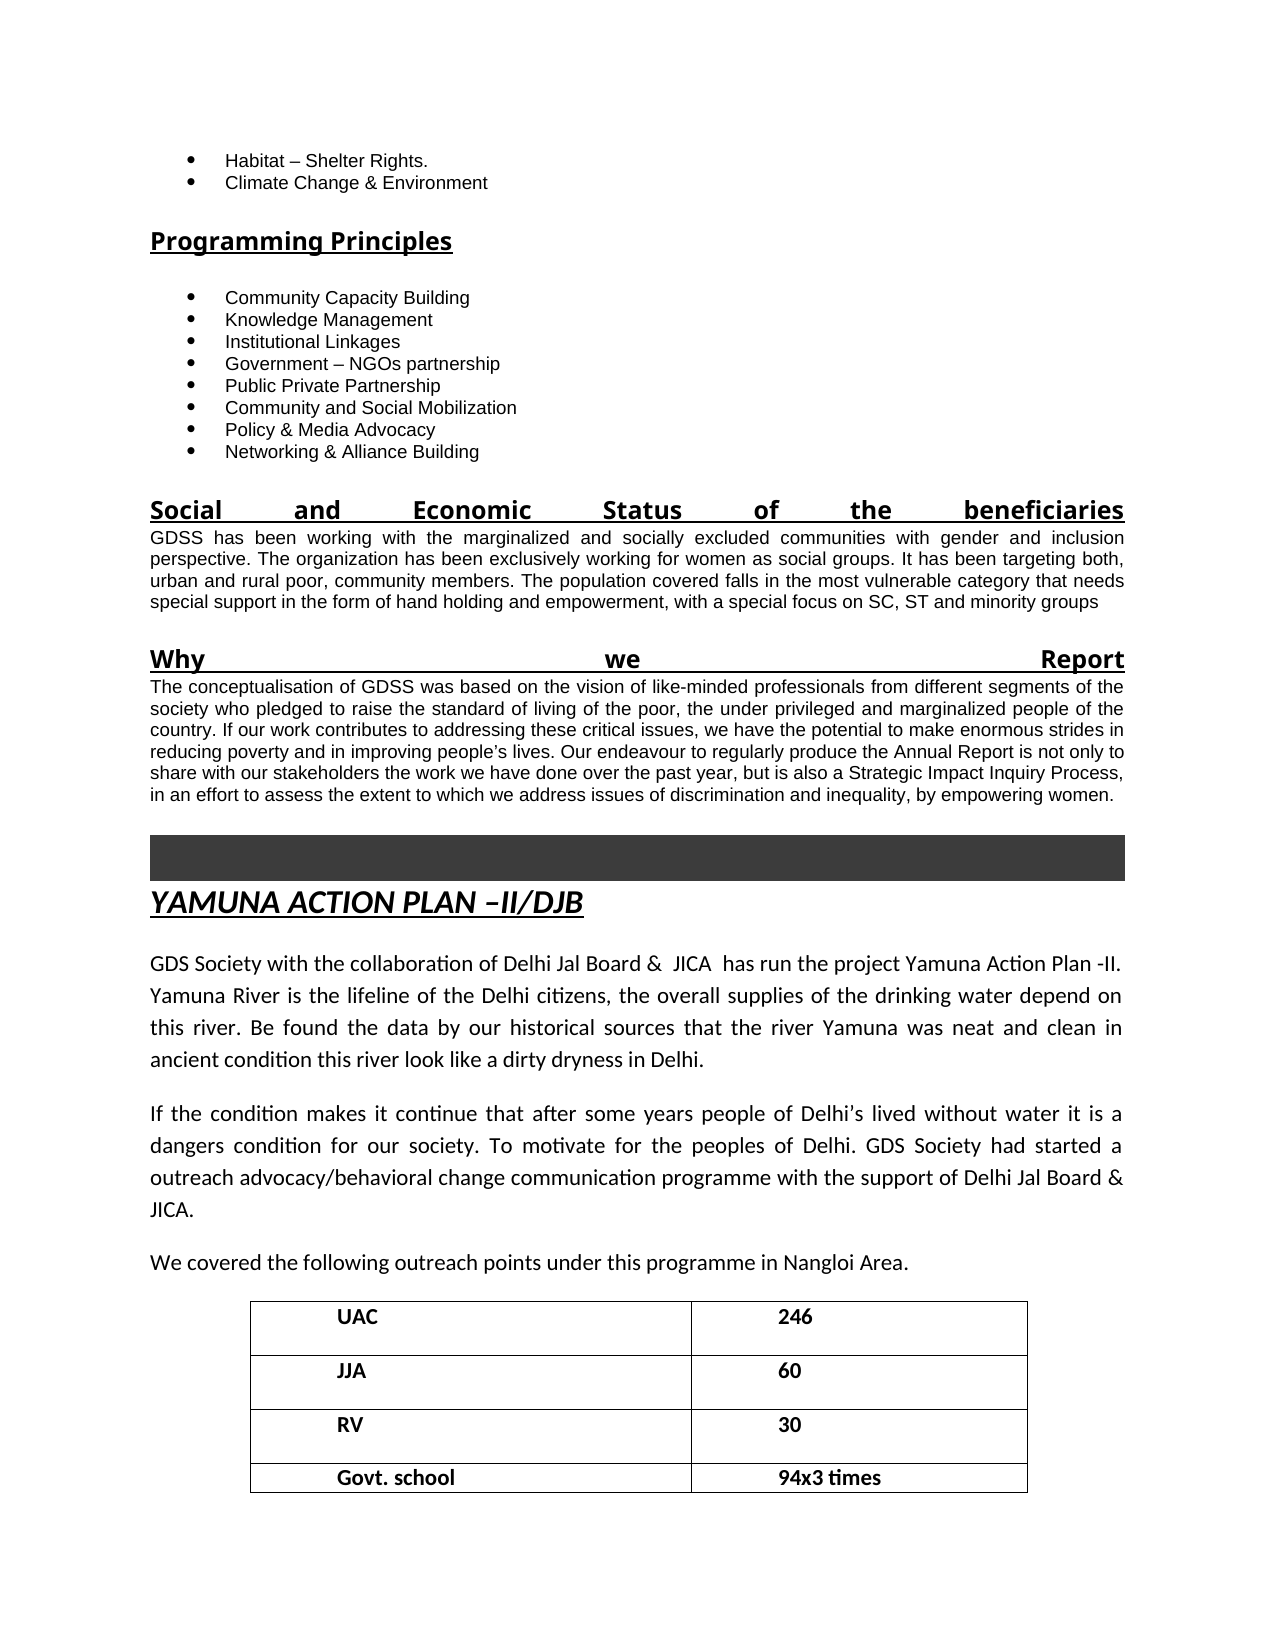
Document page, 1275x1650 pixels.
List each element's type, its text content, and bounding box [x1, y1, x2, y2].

text GDS Society with the collaboration of Delhi Jal Board & JICA has run the project Yamuna Action Plan -II. is the lifeline of the citizens, the overall supplies of the drinking water depend on this river. Be found the data by our historical sources that the river Yamuna was neat and clean in ancient condition this river look like a dirty dryness in Delhi. [150, 949, 1125, 1074]
text YAMUNA ACTION PLAN –II/DJB [150, 881, 1125, 922]
table_cell RV [251, 1410, 691, 1462]
list Institutional Linkages [187, 331, 1125, 353]
list Networking & Alliance Building [187, 441, 1125, 463]
text We covered the following outreach points under this programme in Nangloi Area. [150, 1248, 1125, 1276]
table_cell 60 [692, 1356, 1027, 1409]
list Public Private Partnership [187, 375, 1125, 397]
list Community and Social Mobilization [187, 397, 1125, 419]
table_header [150, 835, 1125, 881]
table_cell JJA [251, 1356, 691, 1409]
table_cell 94x3 times [692, 1464, 1027, 1492]
table_cell Govt. school [251, 1464, 691, 1492]
text Social and Economic Status of the beneficiaries GDSS has been working with the marginalized and socially excluded communities with gender and inclusion perspective. The organization has been exclusively working for women as social groups. It has been targeting both, urban and rural poor, community members. The population covered falls in the most vulnerable category that needs special support in the form of hand holding and empowerment, with a special focus on SC, ST and minority groups [150, 523, 1125, 613]
list Government – NGOs partnership [187, 353, 1125, 375]
list Knowledge Management [187, 309, 1125, 331]
list Policy & Media Advocacy [187, 419, 1125, 441]
table_header 246 [692, 1302, 1027, 1355]
table_cell 30 [692, 1410, 1027, 1462]
text If the condition makes it continue that after some years people of ’s lived without water it is a dangers condition for our society. To motivate for the peoples of . GDS Society had started a outreach advocacy/behavioral change communication programme with the support of Delhi Jal Board & JICA. [150, 1099, 1125, 1223]
list Community Capacity Building [187, 287, 1125, 309]
list Climate Change & Environment [187, 172, 1125, 194]
text Why we Report The conceptualisation of GDSS was based on the vision of like-minded professionals from different segments of the society who pledged to raise the standard of living of the poor, the under privileged and marginalized people of the country. If our work contributes to addressing these critical issues, we have the potential to make enormous strides in reducing poverty and in improving people’s lives. Our endeavour to regularly produce the Annual Report is not only to share with our stakeholders the work we have done over the past year, but is also a Strategic Impact Inquiry Process, in an effort to assess the extent to which we address issues of discrimination and inequality, by empowering women. [150, 673, 1125, 805]
list Habitat – Shelter Rights. [187, 150, 1125, 172]
table_header UAC [251, 1302, 691, 1355]
text Programming Principles [150, 223, 1125, 257]
